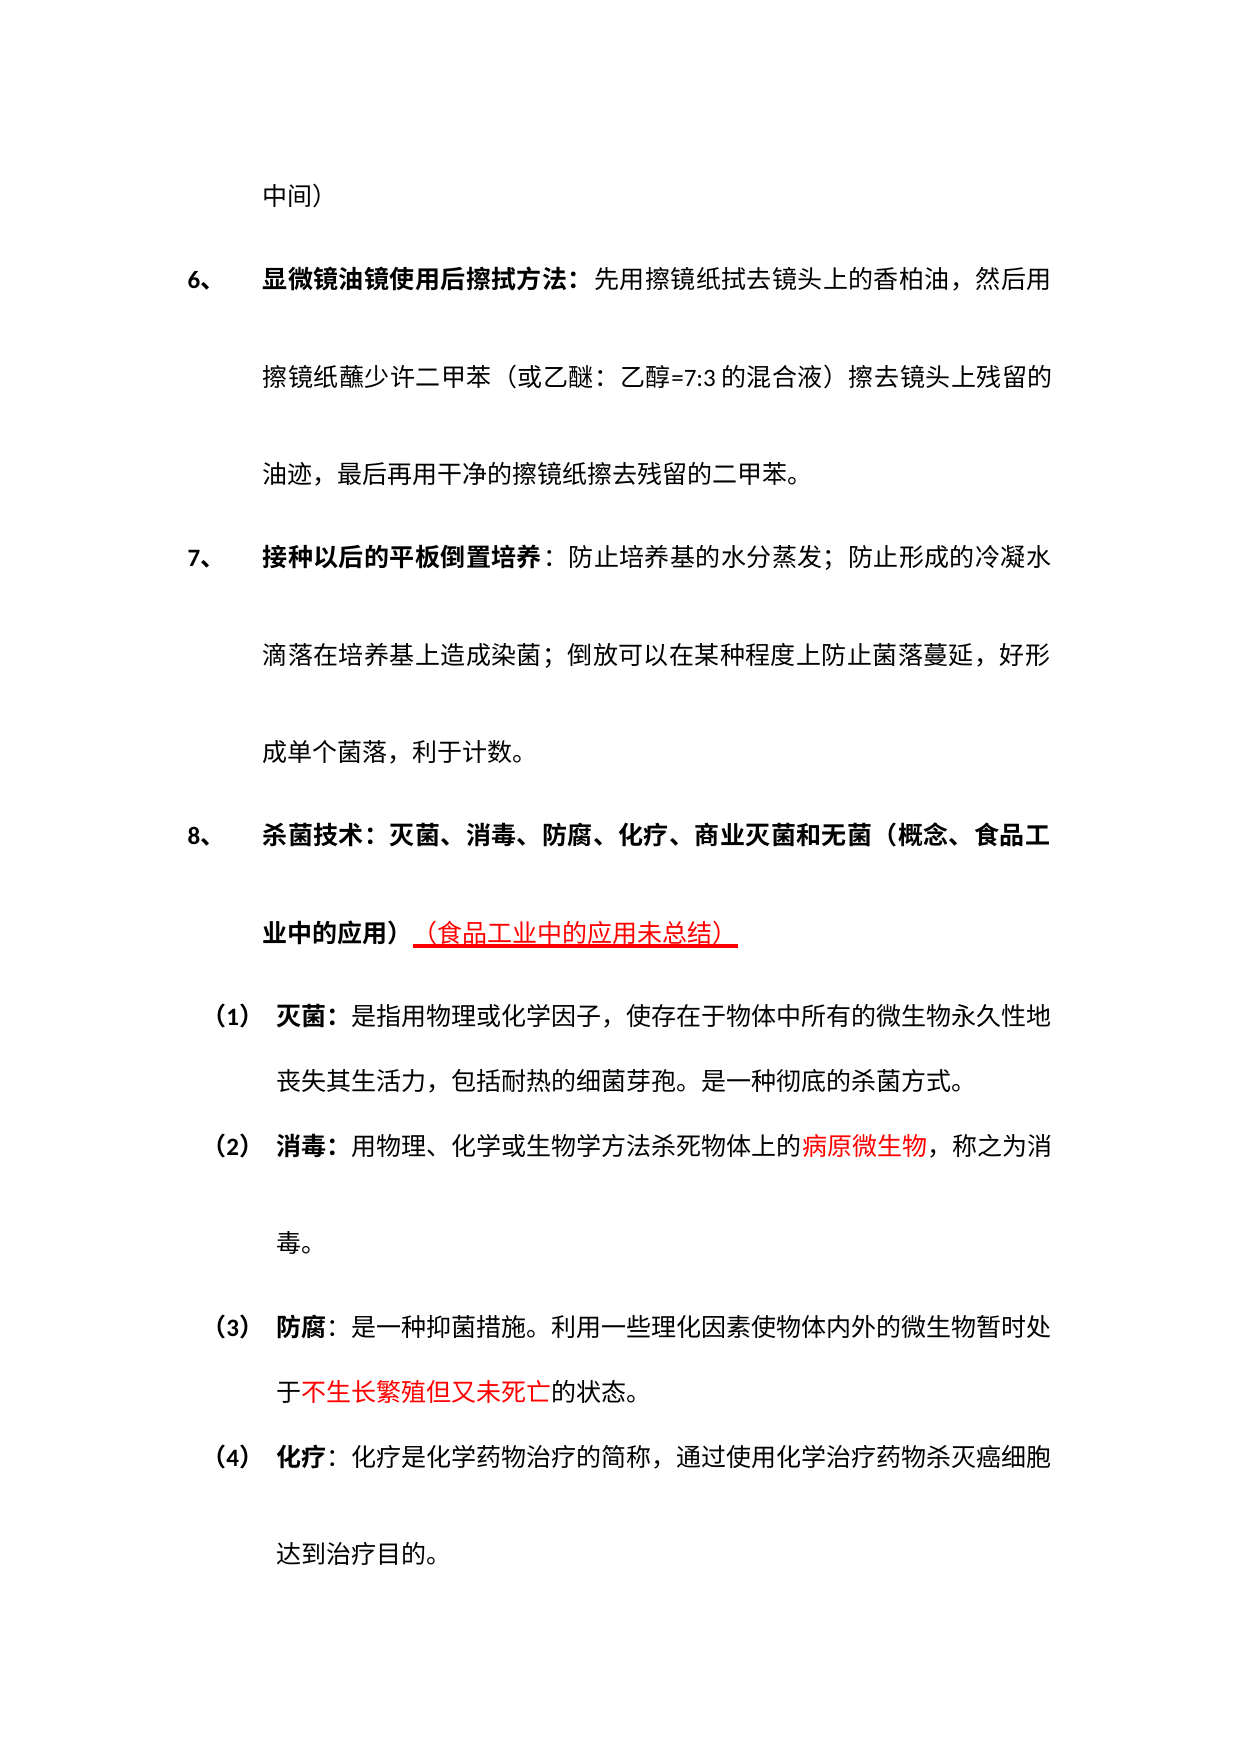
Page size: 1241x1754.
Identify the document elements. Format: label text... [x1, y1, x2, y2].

list 接种以后的平板倒置培养：防止培养基的水分蒸发；防止形成的冷凝水滴落在培养基上造成染菌；倒放可以在某种程度上防止菌落蔓延，好形成单个菌落，利于计数。 [187, 523, 1053, 783]
list 灭菌：是指用物理或化学因子，使存在于物体中所有的微生物永久性地丧失其生活力，包括耐热的细菌芽孢。是一种彻底的杀菌方式。 [201, 982, 1053, 1112]
list 杀菌技术：灭菌、消毒、防腐、化疗、商业灭菌和无菌（概念、食品工业中的应用）（食品工业中的应用未总结） [187, 801, 1053, 964]
list 显微镜油镜使用后擦拭方法：先用擦镜纸拭去镜头上的香柏油，然后用擦镜纸蘸少许二甲苯（或乙醚：乙醇=7:3的混合液）擦去镜头上残留的油迹，最后再用干净的擦镜纸擦去残留的二甲苯。 [187, 245, 1053, 505]
list 防腐：是一种抑菌措施。利用一些理化因素使物体内外的微生物暂时处于不生长繁殖但又未死亡的状态。 [201, 1293, 1053, 1423]
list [187, 162, 1053, 227]
list 消毒：用物理、化学或生物学方法杀死物体上的病原微生物，称之为消毒。 [201, 1112, 1053, 1274]
list 化疗：化疗是化学药物治疗的简称，通过使用化学治疗药物杀灭癌细胞达到治疗目的。 [201, 1423, 1053, 1585]
